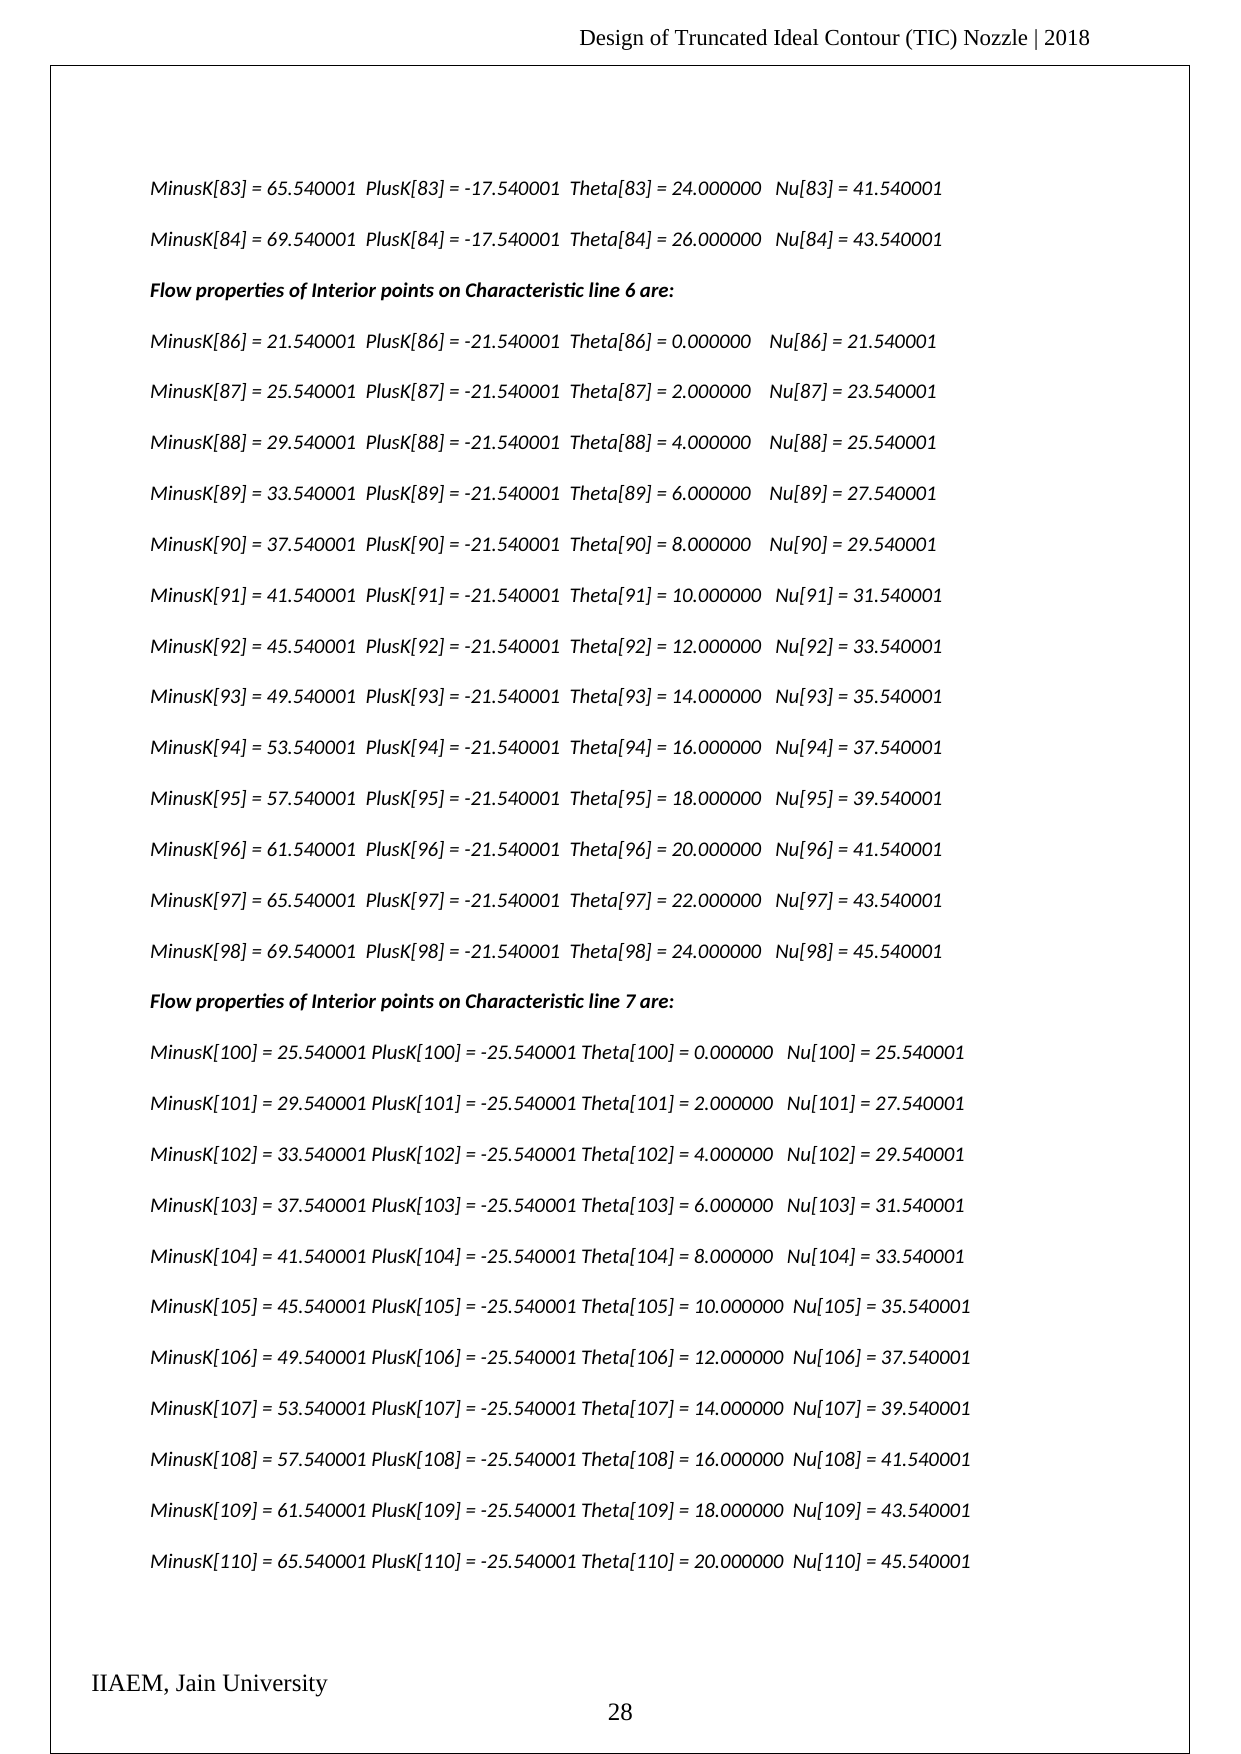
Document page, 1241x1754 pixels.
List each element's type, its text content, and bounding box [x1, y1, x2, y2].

text MinusK[102] = 33.540001 PlusK[102] = -25.540001 Theta[102] = 4.000000 Nu[102] = 29.540001 [150, 1141, 1090, 1167]
text MinusK[96] = 61.540001 PlusK[96] = -21.540001 Theta[96] = 20.000000 Nu[96] = 41.540001 [150, 836, 1090, 862]
text MinusK[110] = 65.540001 PlusK[110] = -25.540001 Theta[110] = 20.000000 Nu[110] = 45.540001 [150, 1548, 1090, 1573]
text MinusK[90] = 37.540001 PlusK[90] = -21.540001 Theta[90] = 8.000000 Nu[90] = 29.540001 [150, 531, 1090, 557]
text MinusK[89] = 33.540001 PlusK[89] = -21.540001 Theta[89] = 6.000000 Nu[89] = 27.540001 [150, 480, 1090, 506]
text MinusK[98] = 69.540001 PlusK[98] = -21.540001 Theta[98] = 24.000000 Nu[98] = 45.540001 [150, 938, 1090, 963]
text MinusK[95] = 57.540001 PlusK[95] = -21.540001 Theta[95] = 18.000000 Nu[95] = 39.540001 [150, 785, 1090, 811]
text MinusK[97] = 65.540001 PlusK[97] = -21.540001 Theta[97] = 22.000000 Nu[97] = 43.540001 [150, 887, 1090, 912]
text MinusK[105] = 45.540001 PlusK[105] = -25.540001 Theta[105] = 10.000000 Nu[105] = 35.540001 [150, 1294, 1090, 1319]
text MinusK[100] = 25.540001 PlusK[100] = -25.540001 Theta[100] = 0.000000 Nu[100] = 25.540001 [150, 1039, 1090, 1065]
text Flow properties of Interior points on Characteristic line 6 are: [150, 277, 1090, 302]
text MinusK[87] = 25.540001 PlusK[87] = -21.540001 Theta[87] = 2.000000 Nu[87] = 23.540001 [150, 379, 1090, 404]
text MinusK[83] = 65.540001 PlusK[83] = -17.540001 Theta[83] = 24.000000 Nu[83] = 41.540001 [150, 175, 1090, 201]
text Flow properties of Interior points on Characteristic line 7 are: [150, 989, 1090, 1014]
text MinusK[104] = 41.540001 PlusK[104] = -25.540001 Theta[104] = 8.000000 Nu[104] = 33.540001 [150, 1243, 1090, 1268]
text MinusK[84] = 69.540001 PlusK[84] = -17.540001 Theta[84] = 26.000000 Nu[84] = 43.540001 [150, 226, 1090, 252]
text MinusK[107] = 53.540001 PlusK[107] = -25.540001 Theta[107] = 14.000000 Nu[107] = 39.540001 [150, 1395, 1090, 1421]
text MinusK[108] = 57.540001 PlusK[108] = -25.540001 Theta[108] = 16.000000 Nu[108] = 41.540001 [150, 1446, 1090, 1472]
text MinusK[92] = 45.540001 PlusK[92] = -21.540001 Theta[92] = 12.000000 Nu[92] = 33.540001 [150, 633, 1090, 658]
text MinusK[91] = 41.540001 PlusK[91] = -21.540001 Theta[91] = 10.000000 Nu[91] = 31.540001 [150, 582, 1090, 607]
text MinusK[109] = 61.540001 PlusK[109] = -25.540001 Theta[109] = 18.000000 Nu[109] = 43.540001 [150, 1497, 1090, 1522]
text MinusK[86] = 21.540001 PlusK[86] = -21.540001 Theta[86] = 0.000000 Nu[86] = 21.540001 [150, 328, 1090, 353]
text MinusK[93] = 49.540001 PlusK[93] = -21.540001 Theta[93] = 14.000000 Nu[93] = 35.540001 [150, 684, 1090, 709]
text MinusK[88] = 29.540001 PlusK[88] = -21.540001 Theta[88] = 4.000000 Nu[88] = 25.540001 [150, 429, 1090, 455]
text MinusK[94] = 53.540001 PlusK[94] = -21.540001 Theta[94] = 16.000000 Nu[94] = 37.540001 [150, 734, 1090, 760]
text MinusK[103] = 37.540001 PlusK[103] = -25.540001 Theta[103] = 6.000000 Nu[103] = 31.540001 [150, 1192, 1090, 1217]
text MinusK[101] = 29.540001 PlusK[101] = -25.540001 Theta[101] = 2.000000 Nu[101] = 27.540001 [150, 1090, 1090, 1116]
text MinusK[106] = 49.540001 PlusK[106] = -25.540001 Theta[106] = 12.000000 Nu[106] = 37.540001 [150, 1344, 1090, 1370]
